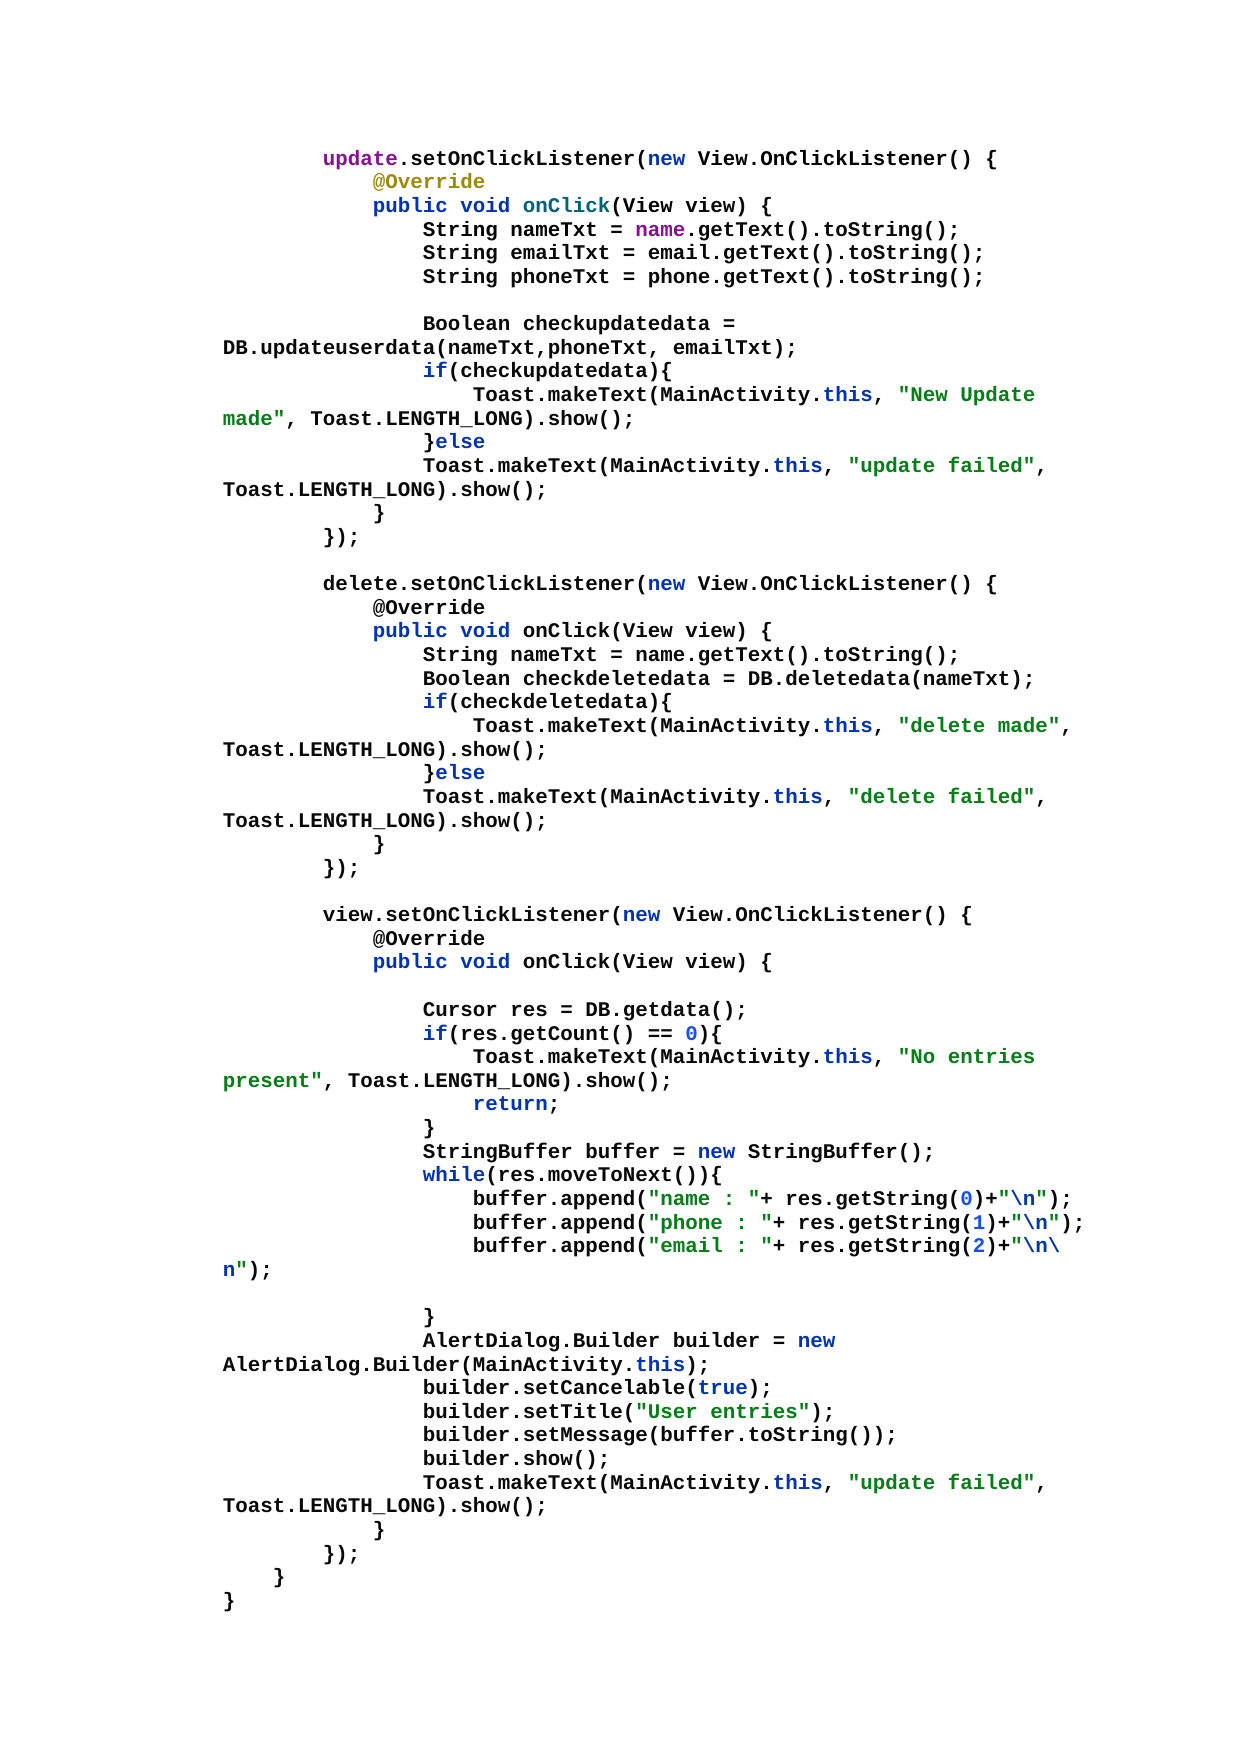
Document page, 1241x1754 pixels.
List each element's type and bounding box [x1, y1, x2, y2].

text [223, 148, 1093, 1614]
